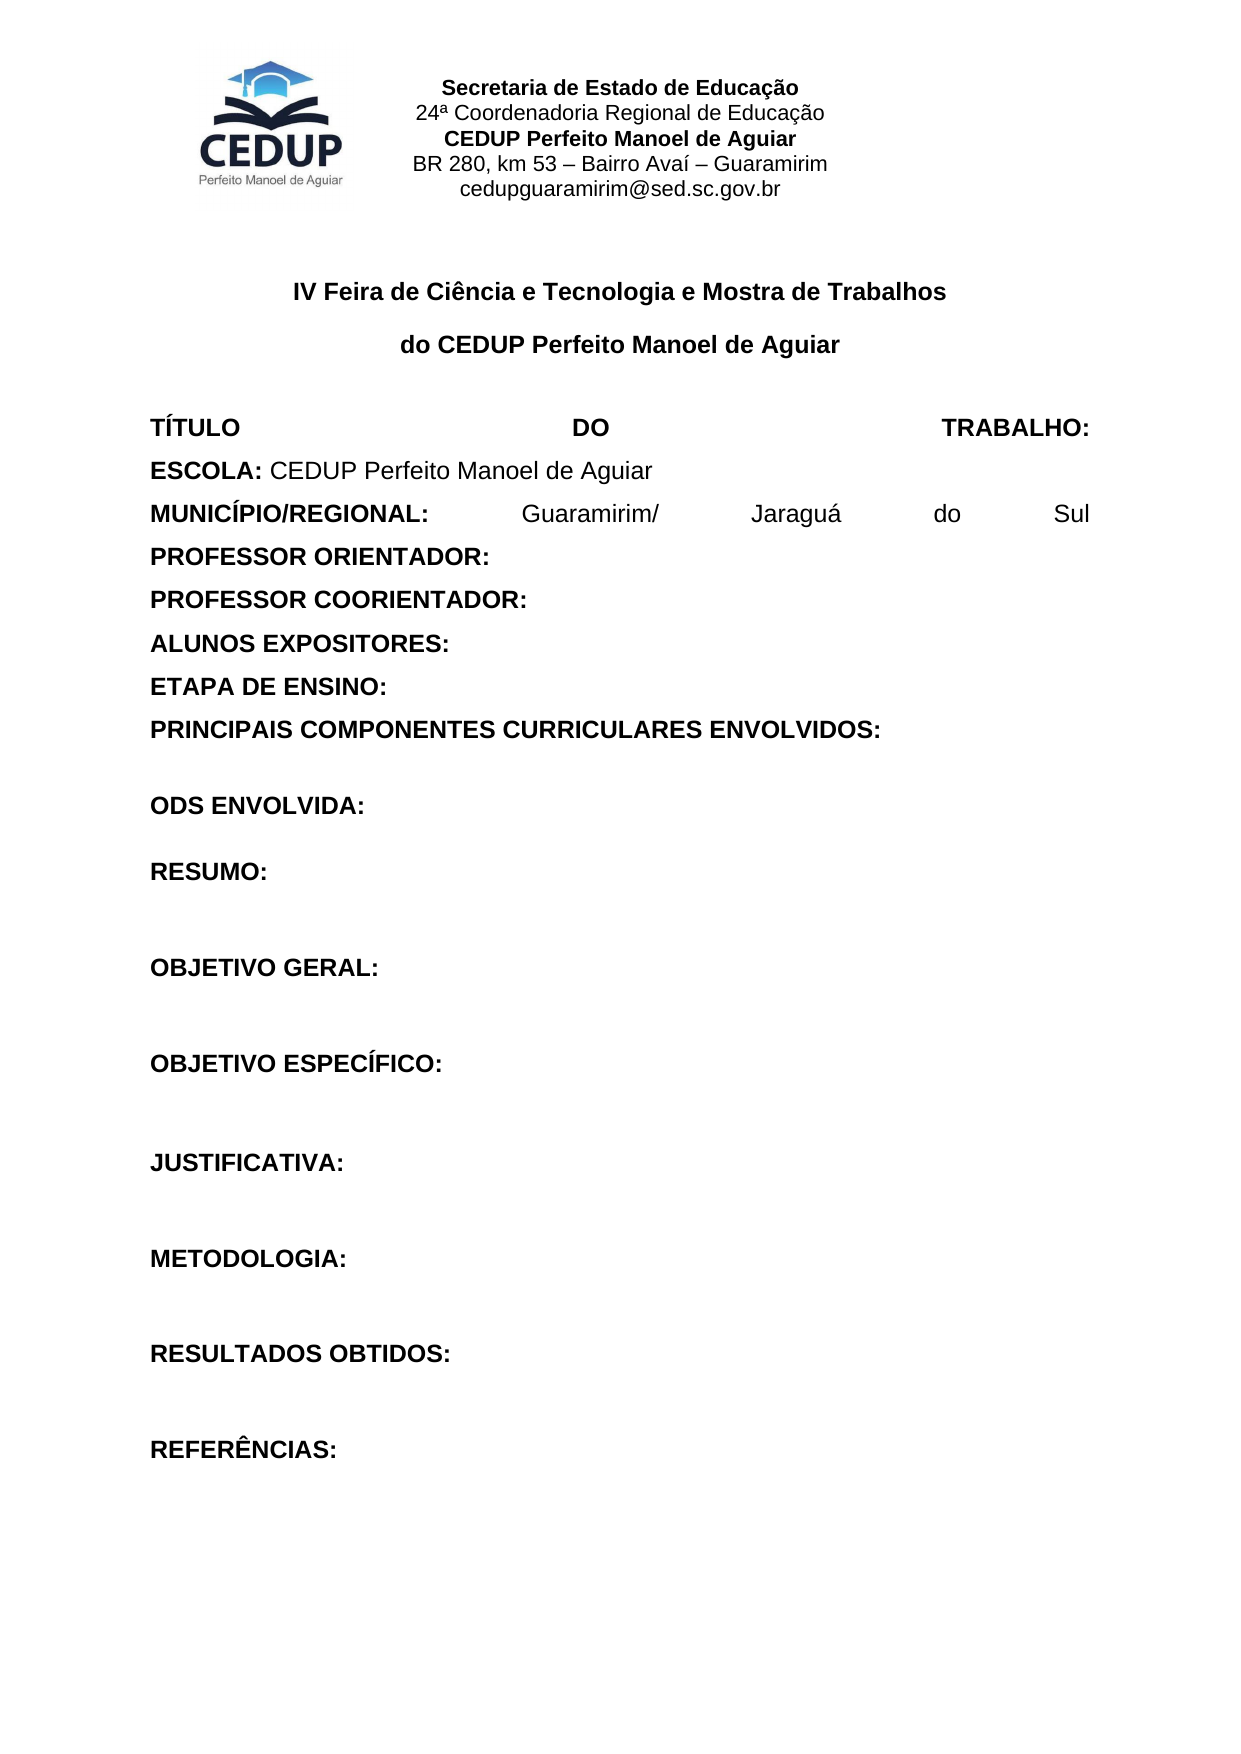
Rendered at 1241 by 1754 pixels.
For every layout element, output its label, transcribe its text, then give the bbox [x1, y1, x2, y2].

text REFERÊNCIAS: [150, 1435, 1090, 1464]
text JUSTIFICATIVA: [150, 1148, 1090, 1207]
text METODOLOGIA: [150, 1243, 1090, 1302]
text ALUNOS EXPOSITORES: [150, 628, 1090, 657]
text MUNICÍPIO/REGIONAL: Guaramirim/ Jaraguá do Sul PROFESSOR ORIENTADOR: [150, 528, 1090, 571]
text OBJETIVO ESPECÍFICO: [150, 1049, 1090, 1077]
text PROFESSOR COORIENTADOR: [150, 585, 1090, 614]
text do CEDUP Perfeito Manoel de Aguiar [150, 330, 1090, 359]
text PRINCIPAIS COMPONENTES CURRICULARES ENVOLVIDOS: [150, 715, 1090, 743]
text TÍTULO DO TRABALHO: ESCOLA: CEDUP Perfeito Manoel de Aguiar [150, 442, 1090, 485]
text IV Feira de Ciência e Tecnologia e Mostra de Trabalhos [150, 277, 1090, 305]
text RESUMO: [150, 857, 1090, 916]
text RESULTADOS OBTIDOS: [150, 1339, 1090, 1398]
text OBJETIVO GERAL: [150, 953, 1090, 1012]
text ODS ENVOLVIDA: [150, 791, 1090, 820]
text ETAPA DE ENSINO: [150, 672, 1090, 700]
picture [195, 42, 354, 211]
